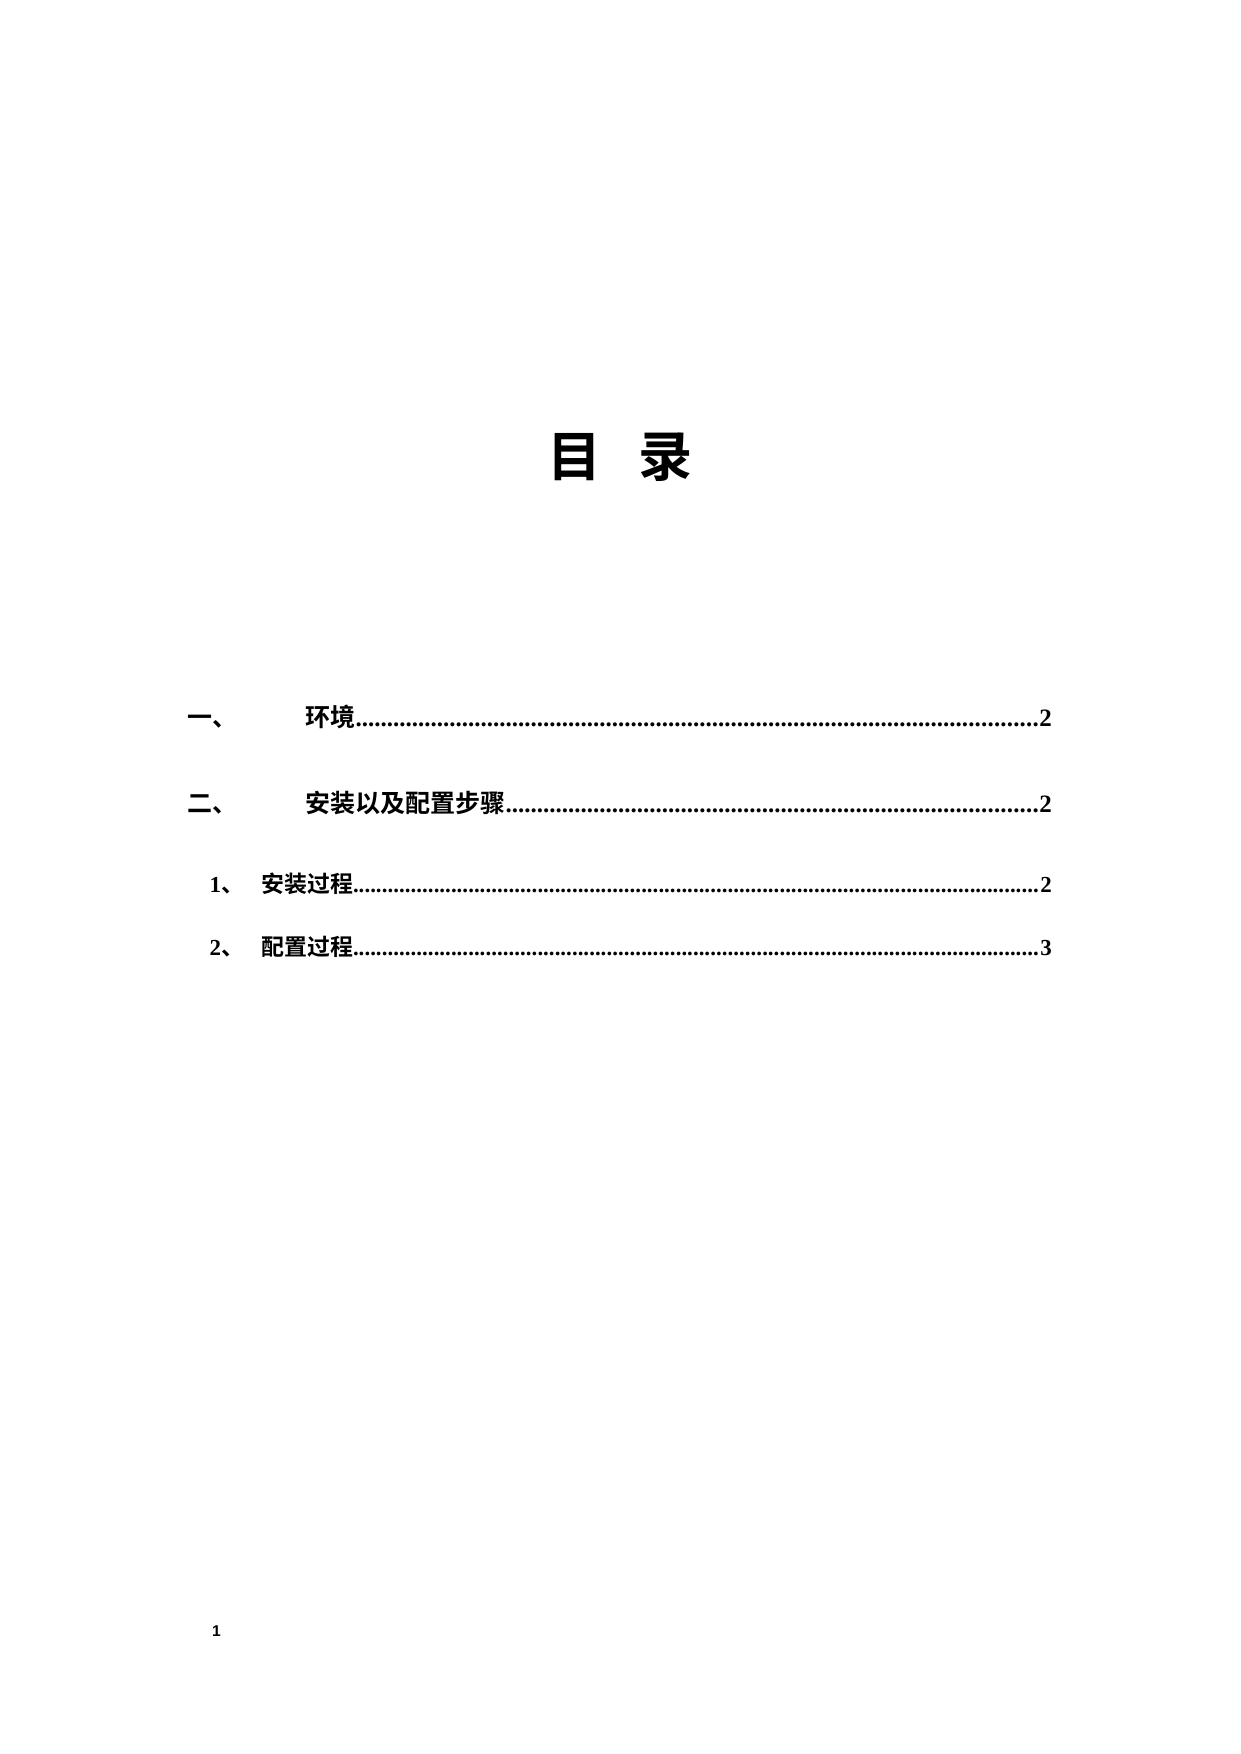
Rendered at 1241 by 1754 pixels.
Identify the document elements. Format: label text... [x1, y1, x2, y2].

text 一、 环境 2 [187, 681, 1053, 749]
text 2、 配置过程 3 [209, 929, 1053, 963]
text 二、 安装以及配置步骤 2 [187, 767, 1053, 835]
text 1、 安装过程 2 [209, 866, 1053, 900]
text 目 录 [187, 402, 1053, 503]
